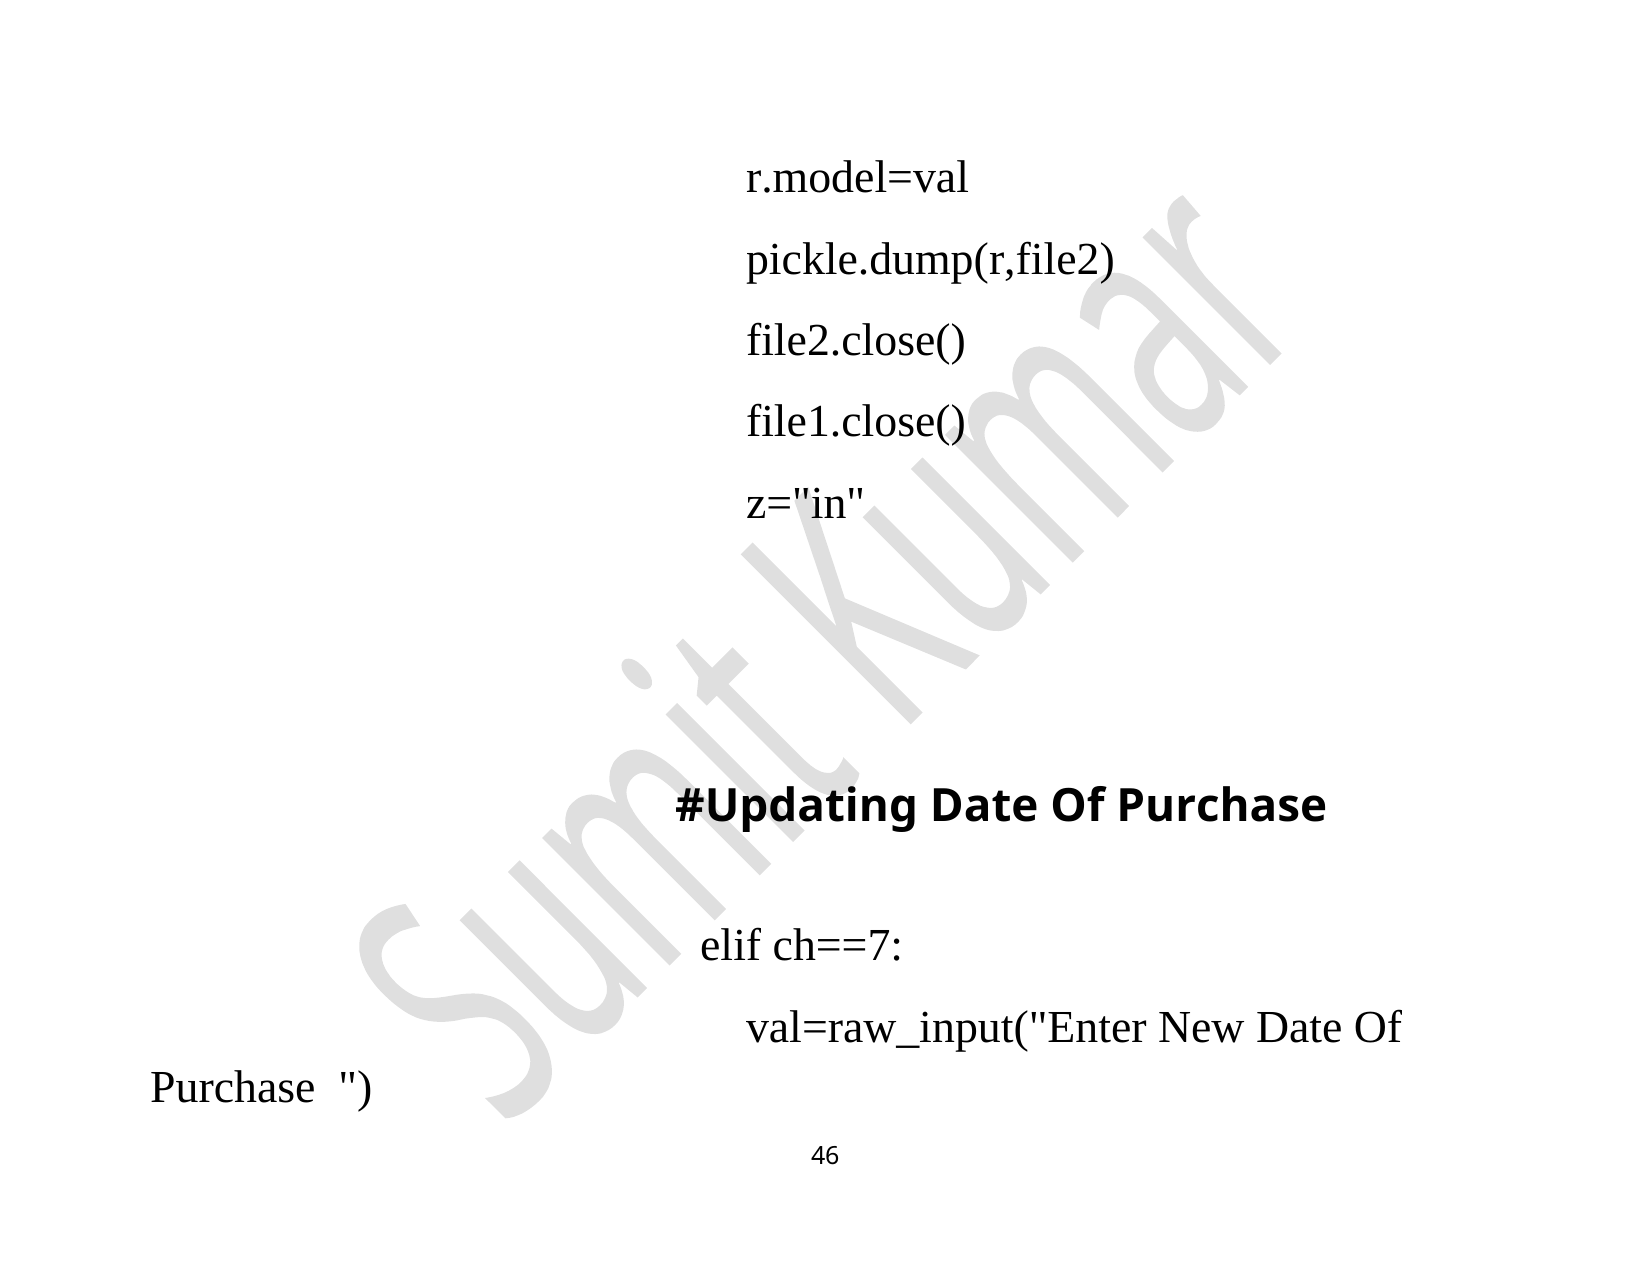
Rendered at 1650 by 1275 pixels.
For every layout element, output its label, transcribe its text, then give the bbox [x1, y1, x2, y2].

text z="in" [150, 475, 1500, 528]
text pickle.dump(r,file2) [150, 231, 1500, 284]
text file2.close() [150, 313, 1500, 365]
text elif ch==7: [150, 918, 1500, 971]
text #Updating Date Of Purchase [600, 772, 1500, 835]
text r.model=val [150, 150, 1500, 203]
text file1.close() [150, 394, 1500, 447]
text val=raw_input("Enter New Date Of Purchase ") [150, 999, 1500, 1113]
